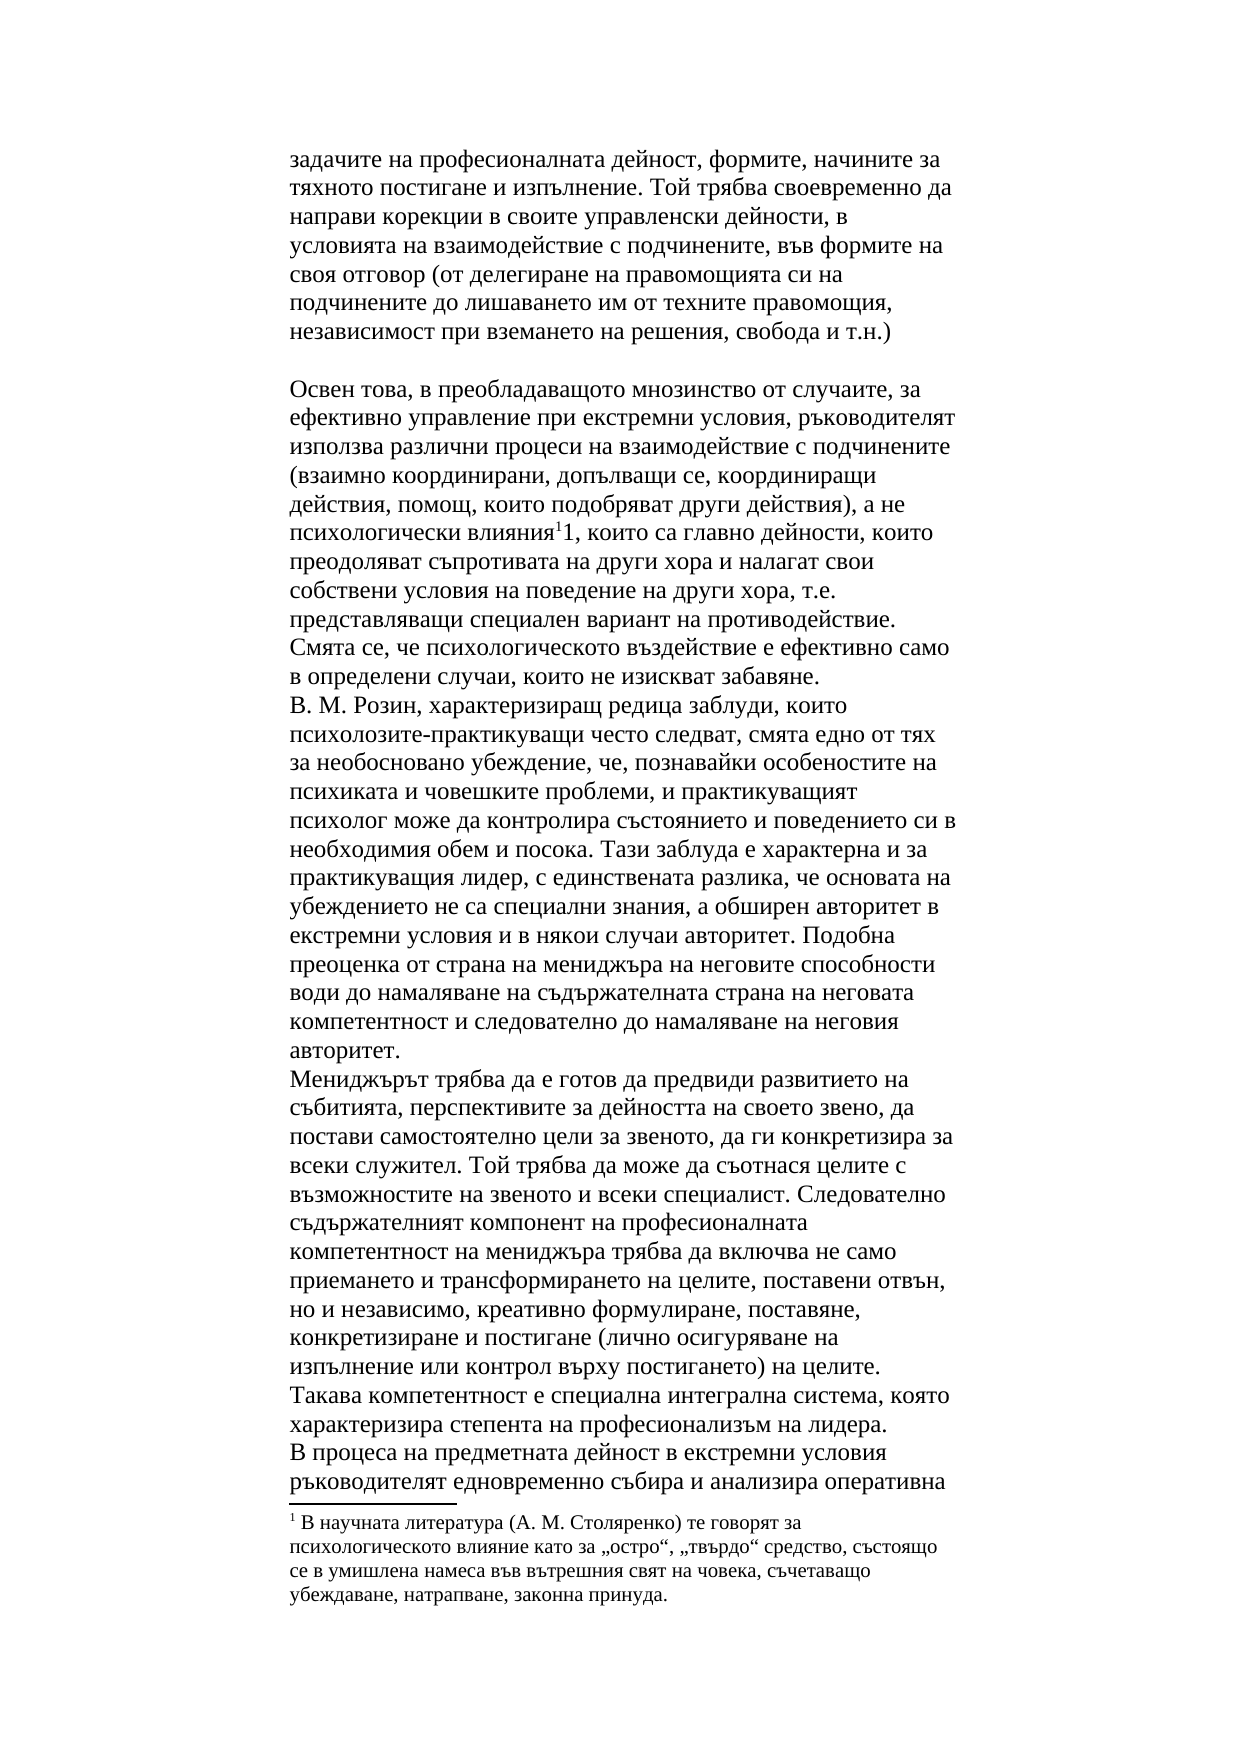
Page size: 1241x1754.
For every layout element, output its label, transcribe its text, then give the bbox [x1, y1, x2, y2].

text В. М. Розин, характеризиращ редица заблуди, които психолозите-практикуващи често следват, смята едно от тях за необосновано убеждение, че, познавайки особеностите на психиката и човешките проблеми, и практикуващият психолог може да контролира състоянието и поведението си в необходимия обем и посока. Тази заблуда е характерна и за практикуващия лидер, с единствената разлика, че основата на убеждението не са специални знания, а обширен авторитет в екстремни условия и в някои случаи авторитет. Подобна преоценка от страна на мениджъра на неговите способности води до намаляване на съдържателната страна на неговата компетентност и следователно до намаляване на неговия авторитет. [289, 690, 957, 1064]
text Мениджърът трябва да е готов да предвиди развитието на събитията, перспективите за дейността на своето звено, да постави самостоятелно цели за звеното, да ги конкретизира за всеки служител. Той трябва да може да съотнася целите с възможностите на звеното и всеки специалист. Следователно съдържателният компонент на професионалната компетентност на мениджъра трябва да включва не само приемането и трансформирането на целите, поставени отвън, но и независимо, креативно формулиране, поставяне, конкретизиране и постигане (лично осигуряване на изпълнение или контрол върху постигането) на целите. Такава компетентност е специална интегрална система, която характеризира степента на професионализъм на лидера. [289, 1064, 957, 1437]
